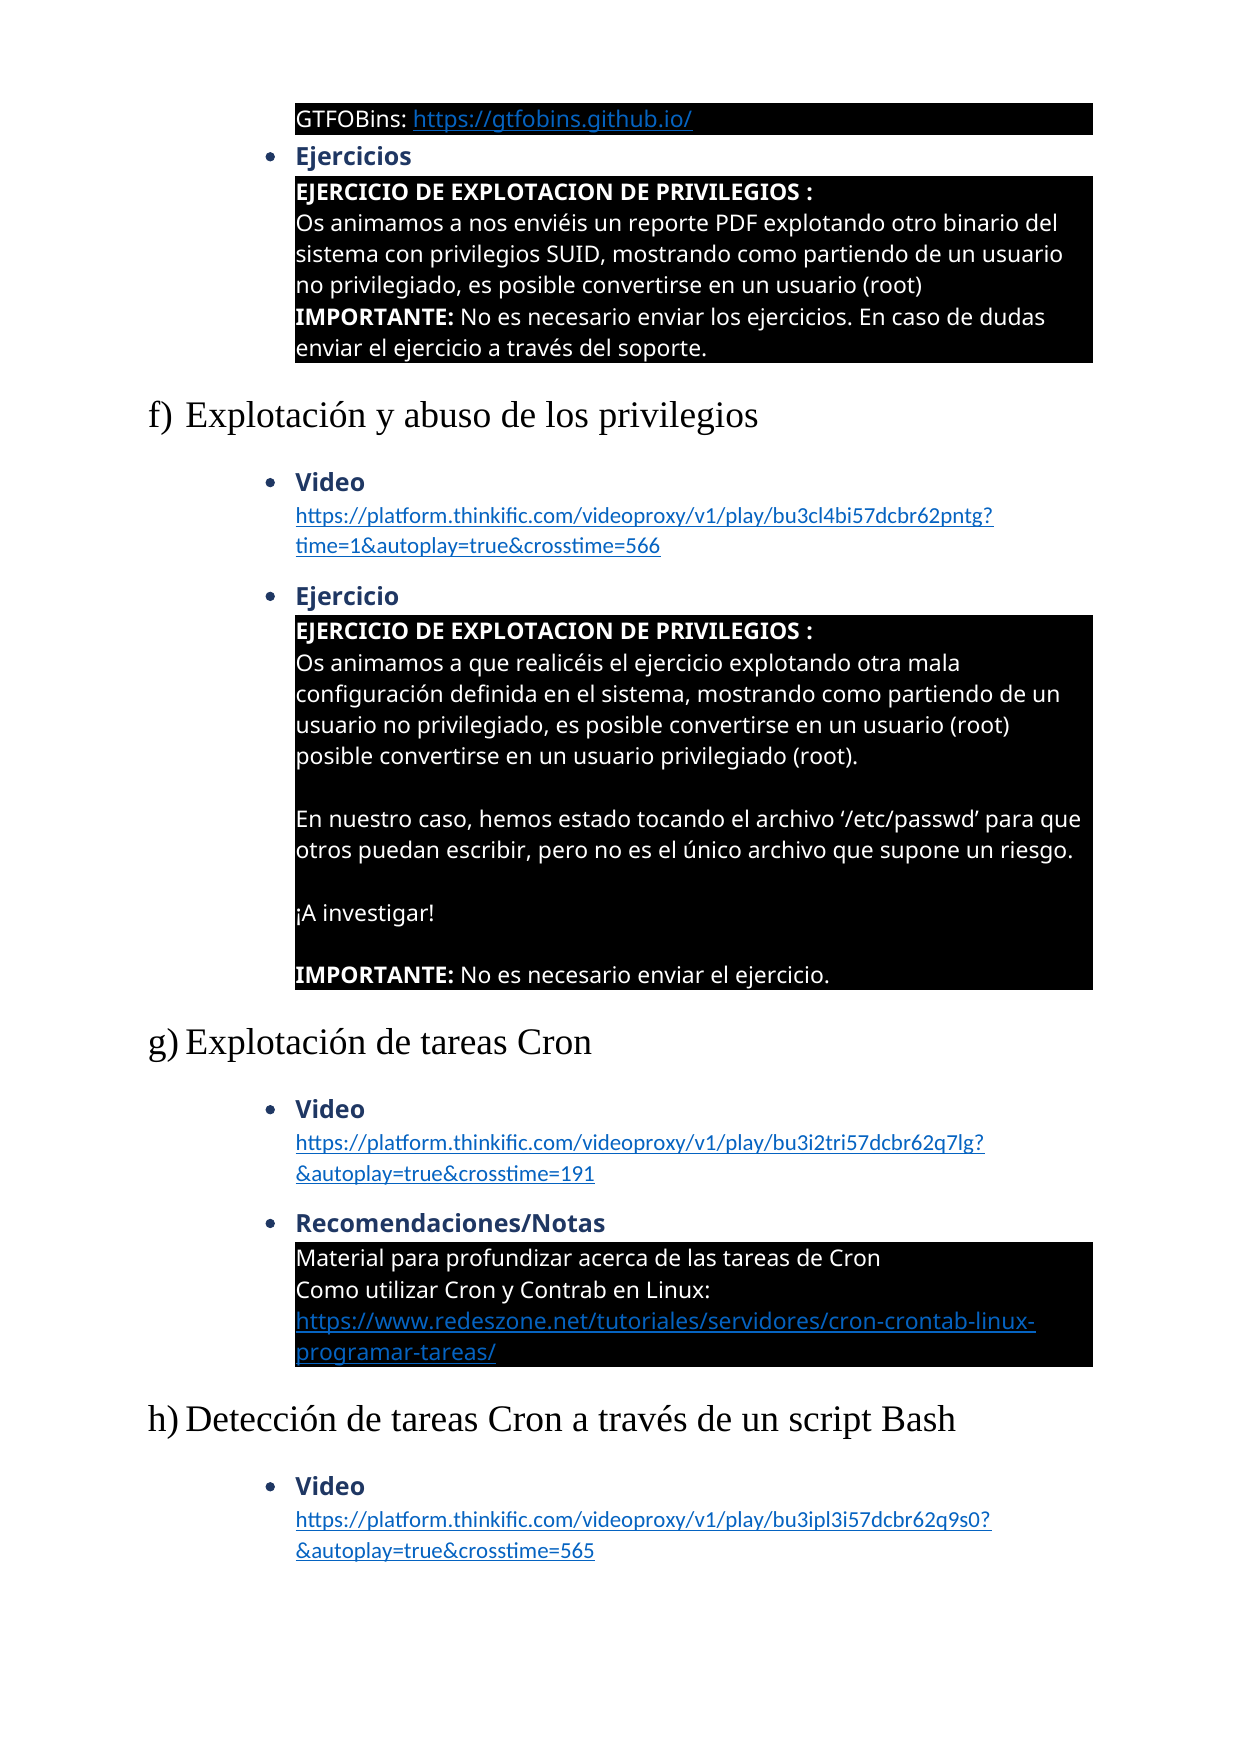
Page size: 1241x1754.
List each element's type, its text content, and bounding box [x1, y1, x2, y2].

text ¡A investigar! [295, 896, 1093, 928]
text GTFOBins: https://gtfobins.github.io/ [295, 103, 1093, 135]
text Os animamos a que realicéis el ejercicio explotando otra mala configuración definida en el sistema, mostrando como partiendo de un usuario no privilegiado, es posible convertirse en un usuario (root) [295, 646, 1093, 740]
text https://platform.thinkific.com/videoproxy/v1/play/bu3cl4bi57dcbr62pntg?time=1&autoplay=true&crosstime=566 [295, 501, 1093, 559]
subtitle Video [266, 1092, 1093, 1126]
subtitle Explotación de tareas Cron [148, 1019, 1093, 1062]
text EJERCICIO DE EXPLOTACION DE PRIVILEGIOS : [295, 176, 1093, 207]
text En nuestro caso, hemos estado tocando el archivo ‘/etc/passwd’ para que otros puedan escribir, pero no es el único archivo que supone un riesgo. [295, 803, 1093, 865]
subtitle Detección de tareas Cron a través de un script Bash [148, 1396, 1093, 1439]
text IMPORTANTE: No es necesario enviar el ejercicio. [295, 959, 1093, 990]
text posible convertirse en un usuario privilegiado (root). [295, 740, 1093, 771]
subtitle Video [266, 464, 1093, 499]
text EJERCICIO DE EXPLOTACION DE PRIVILEGIOS : [295, 615, 1093, 646]
text Material para profundizar acerca de las tareas de Cron [295, 1242, 1093, 1273]
text Os animamos a nos enviéis un reporte PDF explotando otro binario del sistema con privilegios SUID, mostrando como partiendo de un usuario no privilegiado, es posible convertirse en un usuario (root) [295, 207, 1093, 301]
subtitle Explotación y abuso de los privilegios [148, 392, 1093, 435]
text IMPORTANTE: No es necesario enviar los ejercicios. En caso de dudas enviar el ejercicio a través del soporte. [295, 301, 1093, 363]
subtitle Recomendaciones/Notas [266, 1206, 1093, 1239]
text Como utilizar Cron y Contrab en Linux: https://www.redeszone.net/tutoriales/servidores/cron-crontab-linux-programar-tareas/ [295, 1273, 1093, 1367]
subtitle Video [266, 1469, 1093, 1503]
subtitle Ejercicio [266, 578, 1093, 612]
text https://platform.thinkific.com/videoproxy/v1/play/bu3ipl3i57dcbr62q9s0?&autoplay=true&crosstime=565 [295, 1506, 1093, 1564]
text https://platform.thinkific.com/videoproxy/v1/play/bu3i2tri57dcbr62q7lg?&autoplay=true&crosstime=191 [295, 1128, 1093, 1187]
subtitle Ejercicios [266, 139, 1093, 173]
